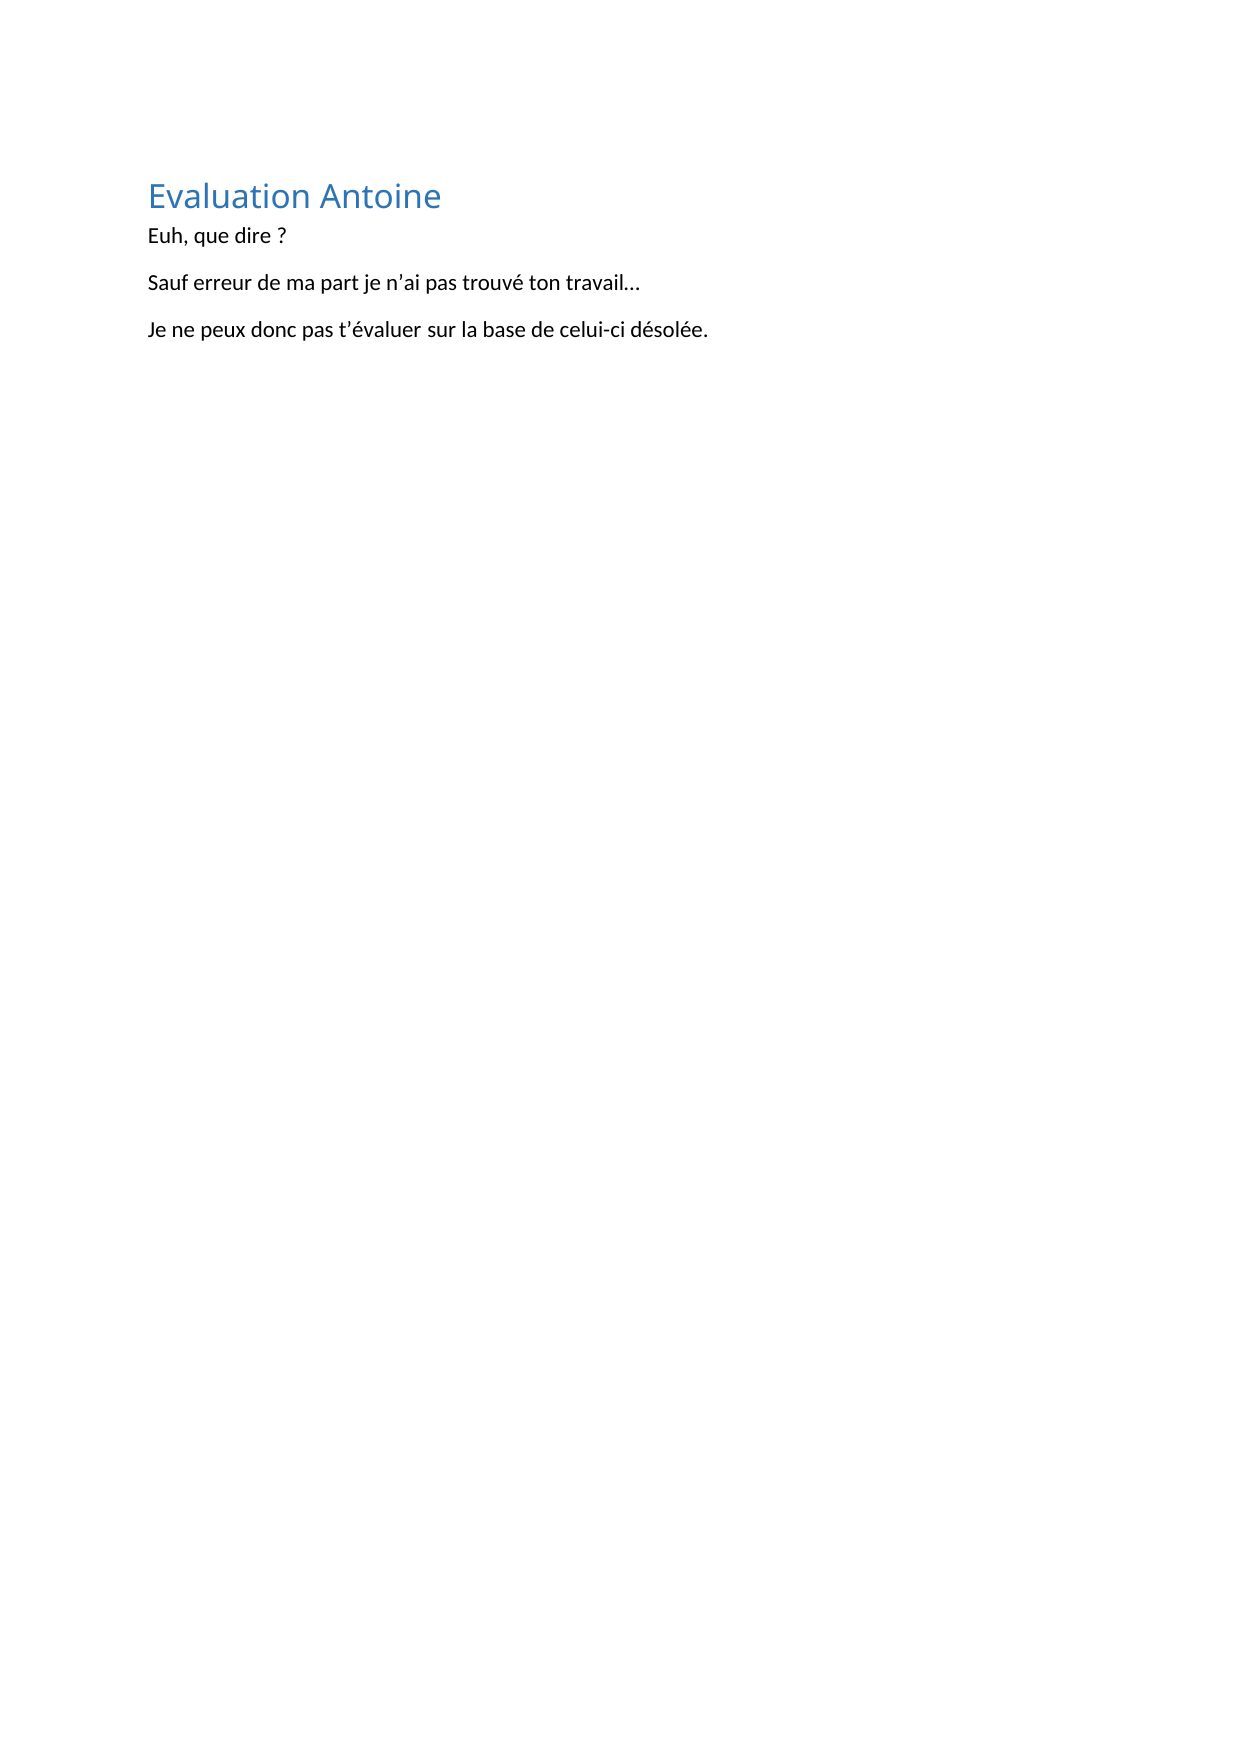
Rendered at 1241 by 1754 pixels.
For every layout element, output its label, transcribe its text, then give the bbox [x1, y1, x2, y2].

text Euh, que dire ? [148, 222, 1093, 249]
text Sauf erreur de ma part je n’ai pas trouvé ton travail… [148, 268, 1093, 296]
text Je ne peux donc pas t’évaluer sur la base de celui-ci désolée. [148, 315, 1093, 343]
subtitle Evaluation Antoine [148, 173, 1093, 218]
